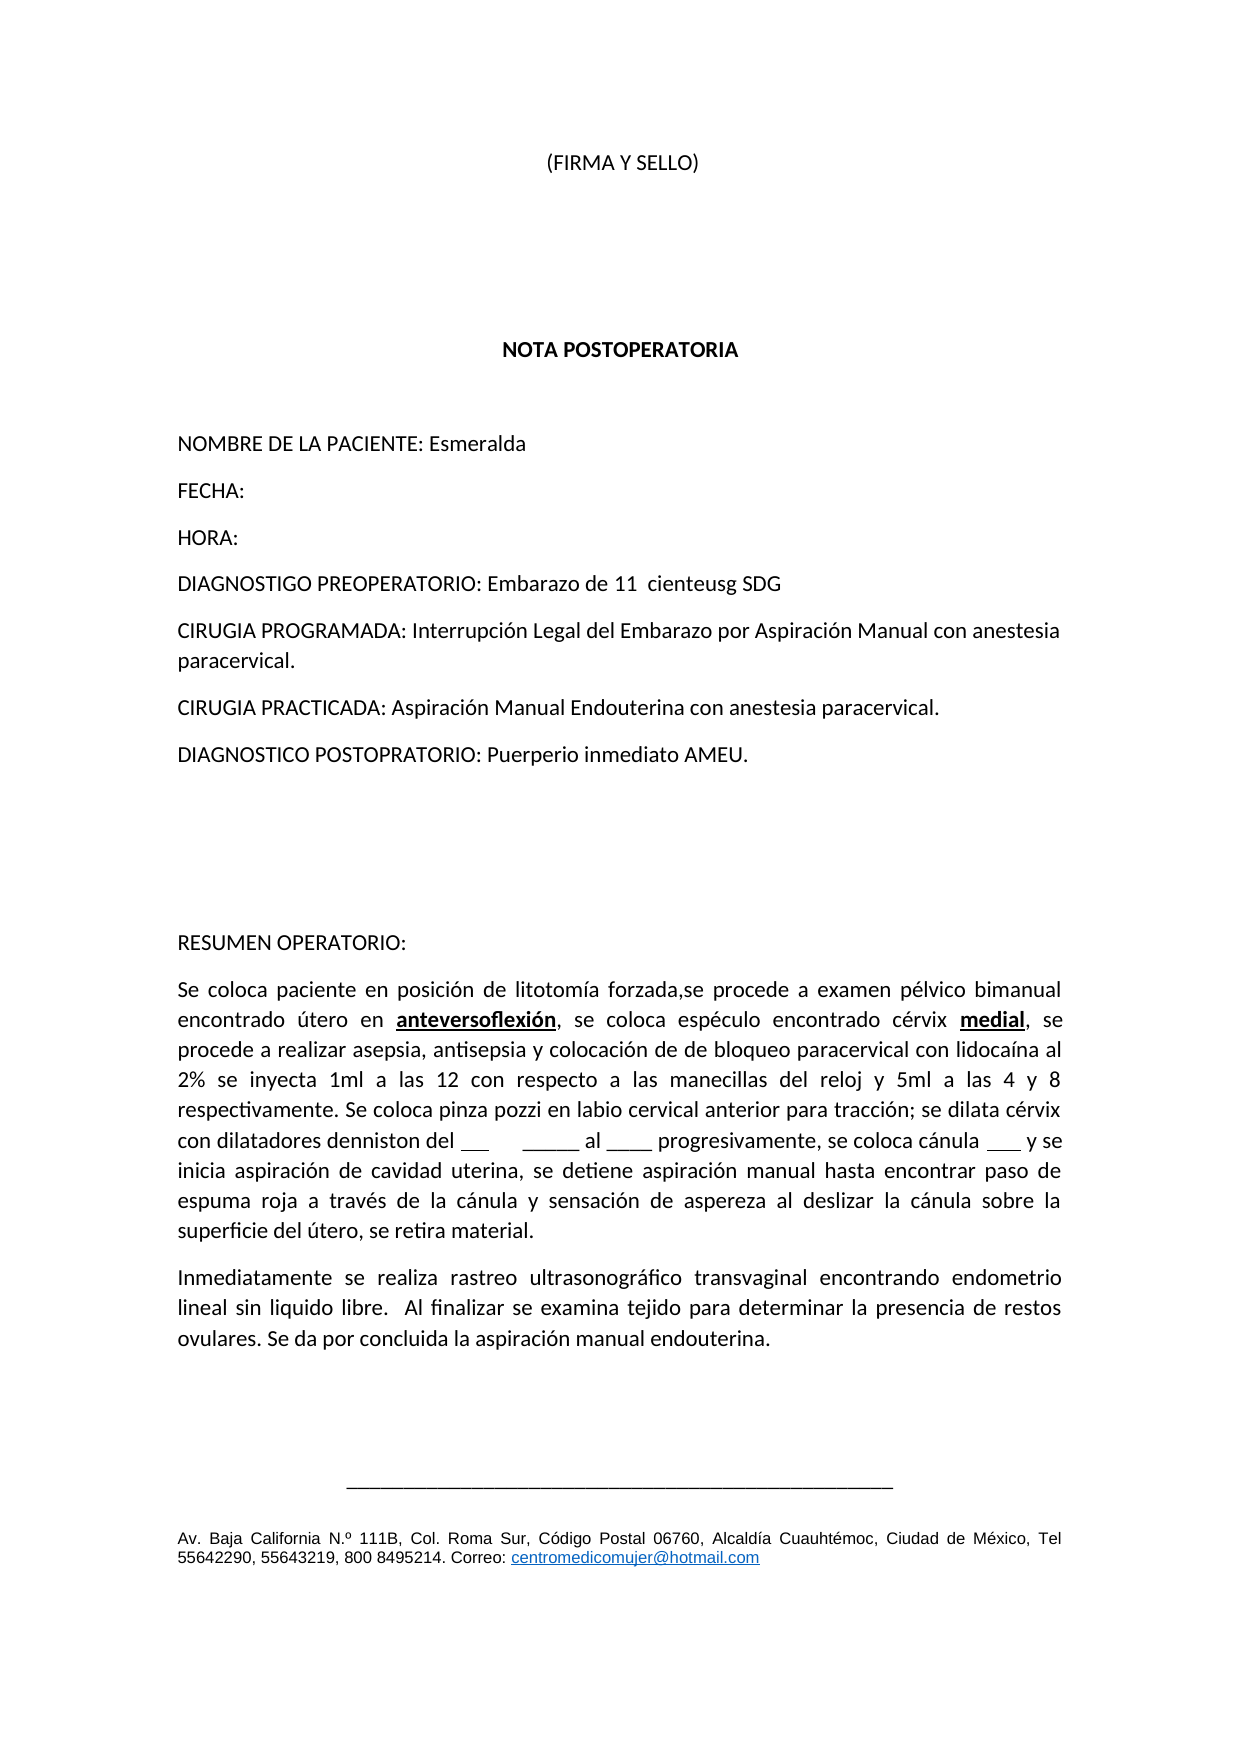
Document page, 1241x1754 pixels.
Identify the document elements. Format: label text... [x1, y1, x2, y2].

text DIAGNOSTICO POSTOPRATORIO: Puerperio inmediato AMEU. [177, 740, 1063, 768]
text RESUMEN OPERATORIO: [177, 928, 1063, 956]
text Inmediatamente se realiza rastreo ultrasonográfico transvaginal encontrando endometrio lineal sin liquido libre. Al finalizar se examina tejido para determinar la presencia de restos ovulares. Se da por concluida la aspiración manual endouterina. [177, 1263, 1063, 1352]
text HORA: [177, 523, 1063, 551]
text FECHA: [177, 476, 1063, 504]
text (FIRMA Y SELLO) [177, 148, 1063, 176]
text NOMBRE DE LA PACIENTE: Esmeralda [177, 429, 1063, 457]
text ________________________________________________ [177, 1464, 1063, 1492]
text CIRUGIA PROGRAMADA: Interrupción Legal del Embarazo por Aspiración Manual con anestesia paracervical. [177, 616, 1063, 674]
text CIRUGIA PRACTICADA: Aspiración Manual Endouterina con anestesia paracervical. [177, 693, 1063, 721]
text Se coloca paciente en posición de litotomía forzada,se procede a examen pélvico bimanual encontrado útero en anteversoflexión, se coloca espéculo encontrado cérvix medial, se procede a realizar asepsia, antisepsia y colocación de de bloqueo paracervical con lidocaína al 2% se inyecta 1ml a las 12 con respecto a las manecillas del reloj y 5ml a las 4 y 8 respectivamente. Se coloca pinza pozzi en labio cervical anterior para tracción; se dilata cérvix con dilatadores denniston del _____ al ____ progresivamente, se coloca cánula y se inicia aspiración de cavidad uterina, se detiene aspiración manual hasta encontrar paso de espuma roja a través de la cánula y sensación de aspereza al deslizar la cánula sobre la superficie del útero, se retira material. [177, 975, 1063, 1244]
text DIAGNOSTIGO PREOPERATORIO: Embarazo de 11 cienteusg SDG [177, 569, 1063, 597]
text NOTA POSTOPERATORIA [177, 335, 1063, 363]
